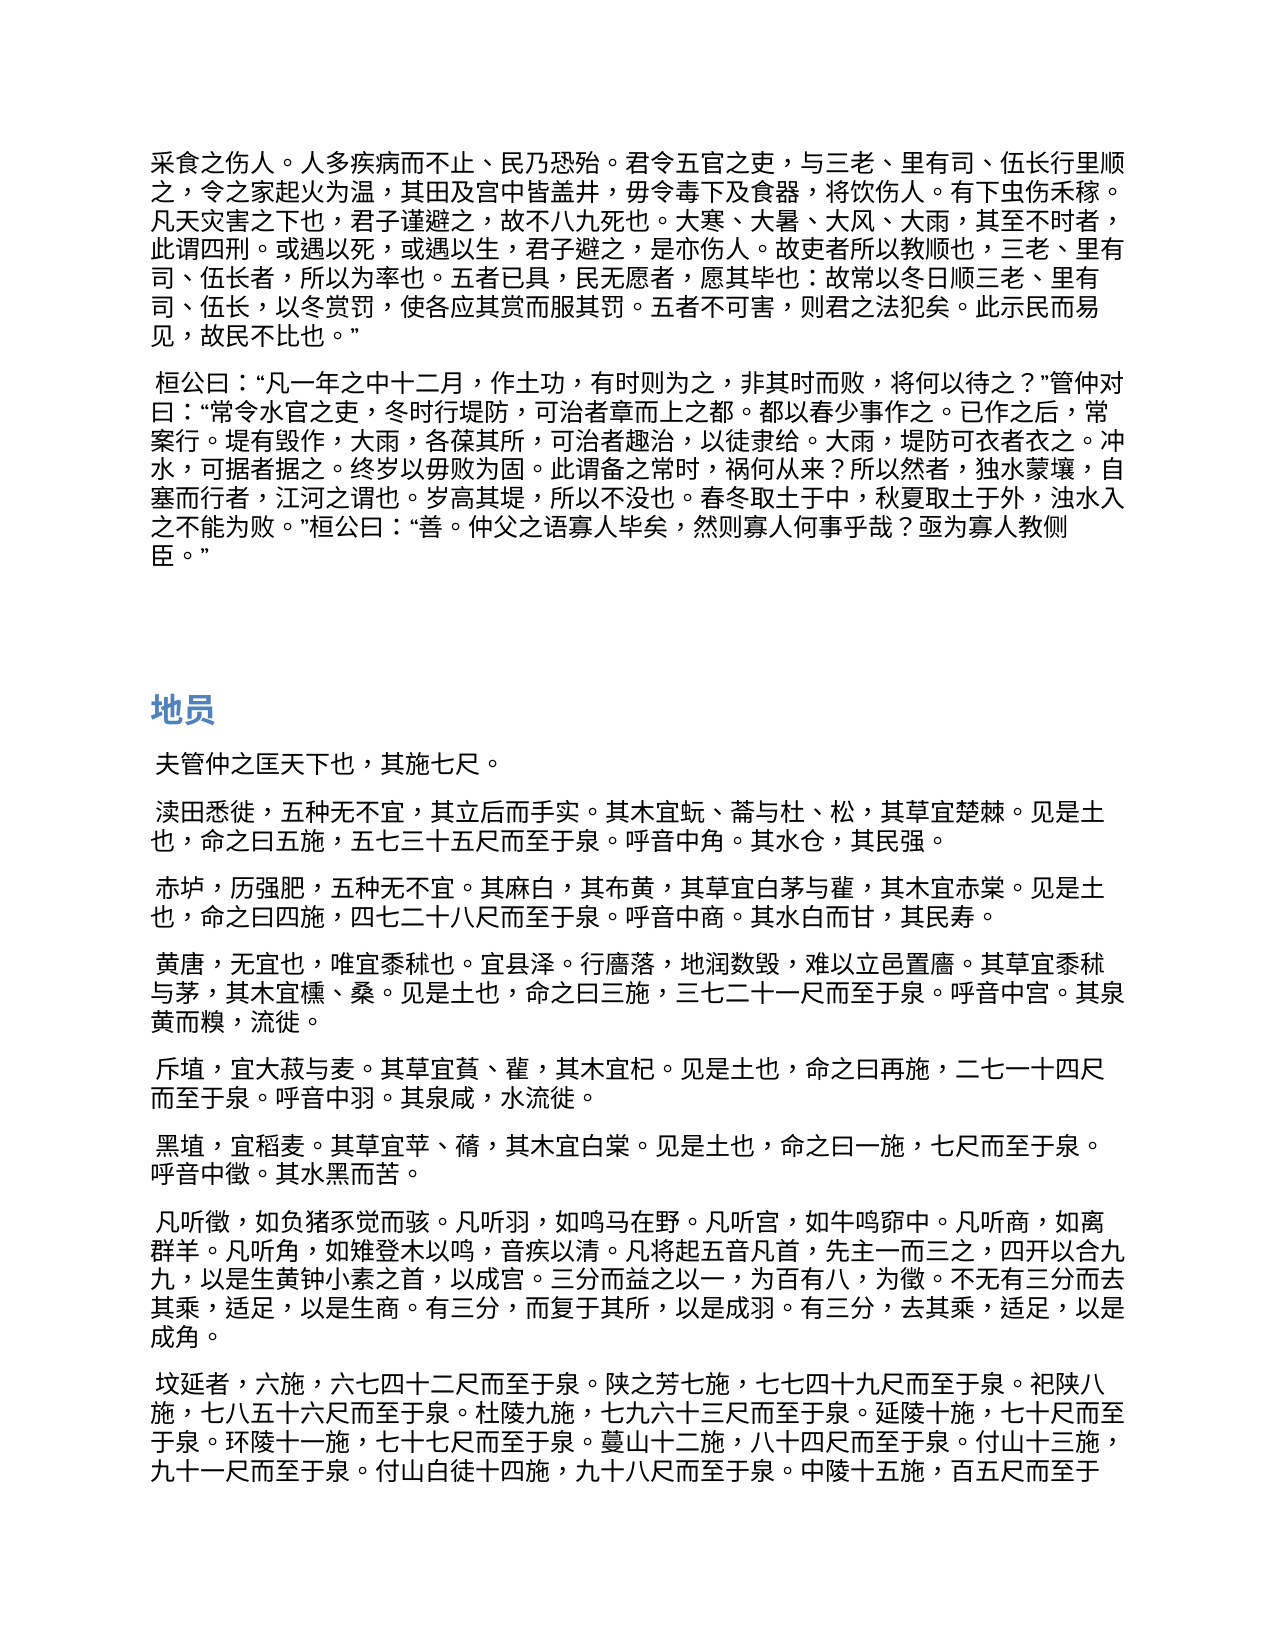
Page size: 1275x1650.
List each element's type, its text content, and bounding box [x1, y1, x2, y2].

text 桓公曰：“凡一年之中十二月，作土功，有时则为之，非其时而败，将何以待之？”管仲对曰：“常令水官之吏，冬时行堤防，可治者章而上之都。都以春少事作之。已作之后，常案行。堤有毁作，大雨，各葆其所，可治者趣治，以徒隶给。大雨，堤防可衣者衣之。冲水，可据者据之。终岁以毋败为固。此谓备之常时，祸何从来？所以然者，独水蒙壤，自塞而行者，江河之谓也。岁高其堤，所以不没也。春冬取土于中，秋夏取土于外，浊水入之不能为败。”桓公曰：“善。仲父之语寡人毕矣，然则寡人何事乎哉？亟为寡人教侧臣。” [150, 370, 1125, 571]
text 赤垆，历强肥，五种无不宜。其麻白，其布黄，其草宜白茅与雚，其木宜赤棠。见是土也，命之曰四施，四七二十八尺而至于泉。呼音中商。其水白而甘，其民寿。 [150, 875, 1125, 932]
text 黄唐，无宜也，唯宜黍秫也。宜县泽。行廧落，地润数毁，难以立邑置廧。其草宜黍秫与茅，其木宜櫄、桑。见是土也，命之曰三施，三七二十一尺而至于泉。呼音中宫。其泉黄而糗，流徙。 [150, 951, 1125, 1037]
text 黑埴，宜稻麦。其草宜苹、蓨，其木宜白棠。见是土也，命之曰一施，七尺而至于泉。呼音中徵。其水黑而苦。 [150, 1132, 1125, 1190]
text 夫管仲之匡天下也，其施七尺。 [150, 751, 1125, 780]
text 渎田悉徙，五种无不宜，其立后而手实。其木宜蚖、菕与杜、松，其草宜楚棘。见是土也，命之曰五施，五七三十五尺而至于泉。呼音中角。其水仓，其民强。 [150, 799, 1125, 856]
text 斥埴，宜大菽与麦。其草宜萯、雚，其木宜杞。见是土也，命之曰再施，二七一十四尺而至于泉。呼音中羽。其泉咸，水流徙。 [150, 1056, 1125, 1114]
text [150, 150, 1125, 351]
subtitle 地员 [150, 687, 1125, 732]
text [150, 1371, 1125, 1486]
text 凡听徵，如负猪豕觉而骇。凡听羽，如鸣马在野。凡听宫，如牛鸣窌中。凡听商，如离群羊。凡听角，如雉登木以鸣，音疾以清。凡将起五音凡首，先主一而三之，四开以合九九，以是生黄钟小素之首，以成宫。三分而益之以一，为百有八，为徵。不无有三分而去其乘，适足，以是生商。有三分，而复于其所，以是成羽。有三分，去其乘，适足，以是成角。 [150, 1209, 1125, 1352]
